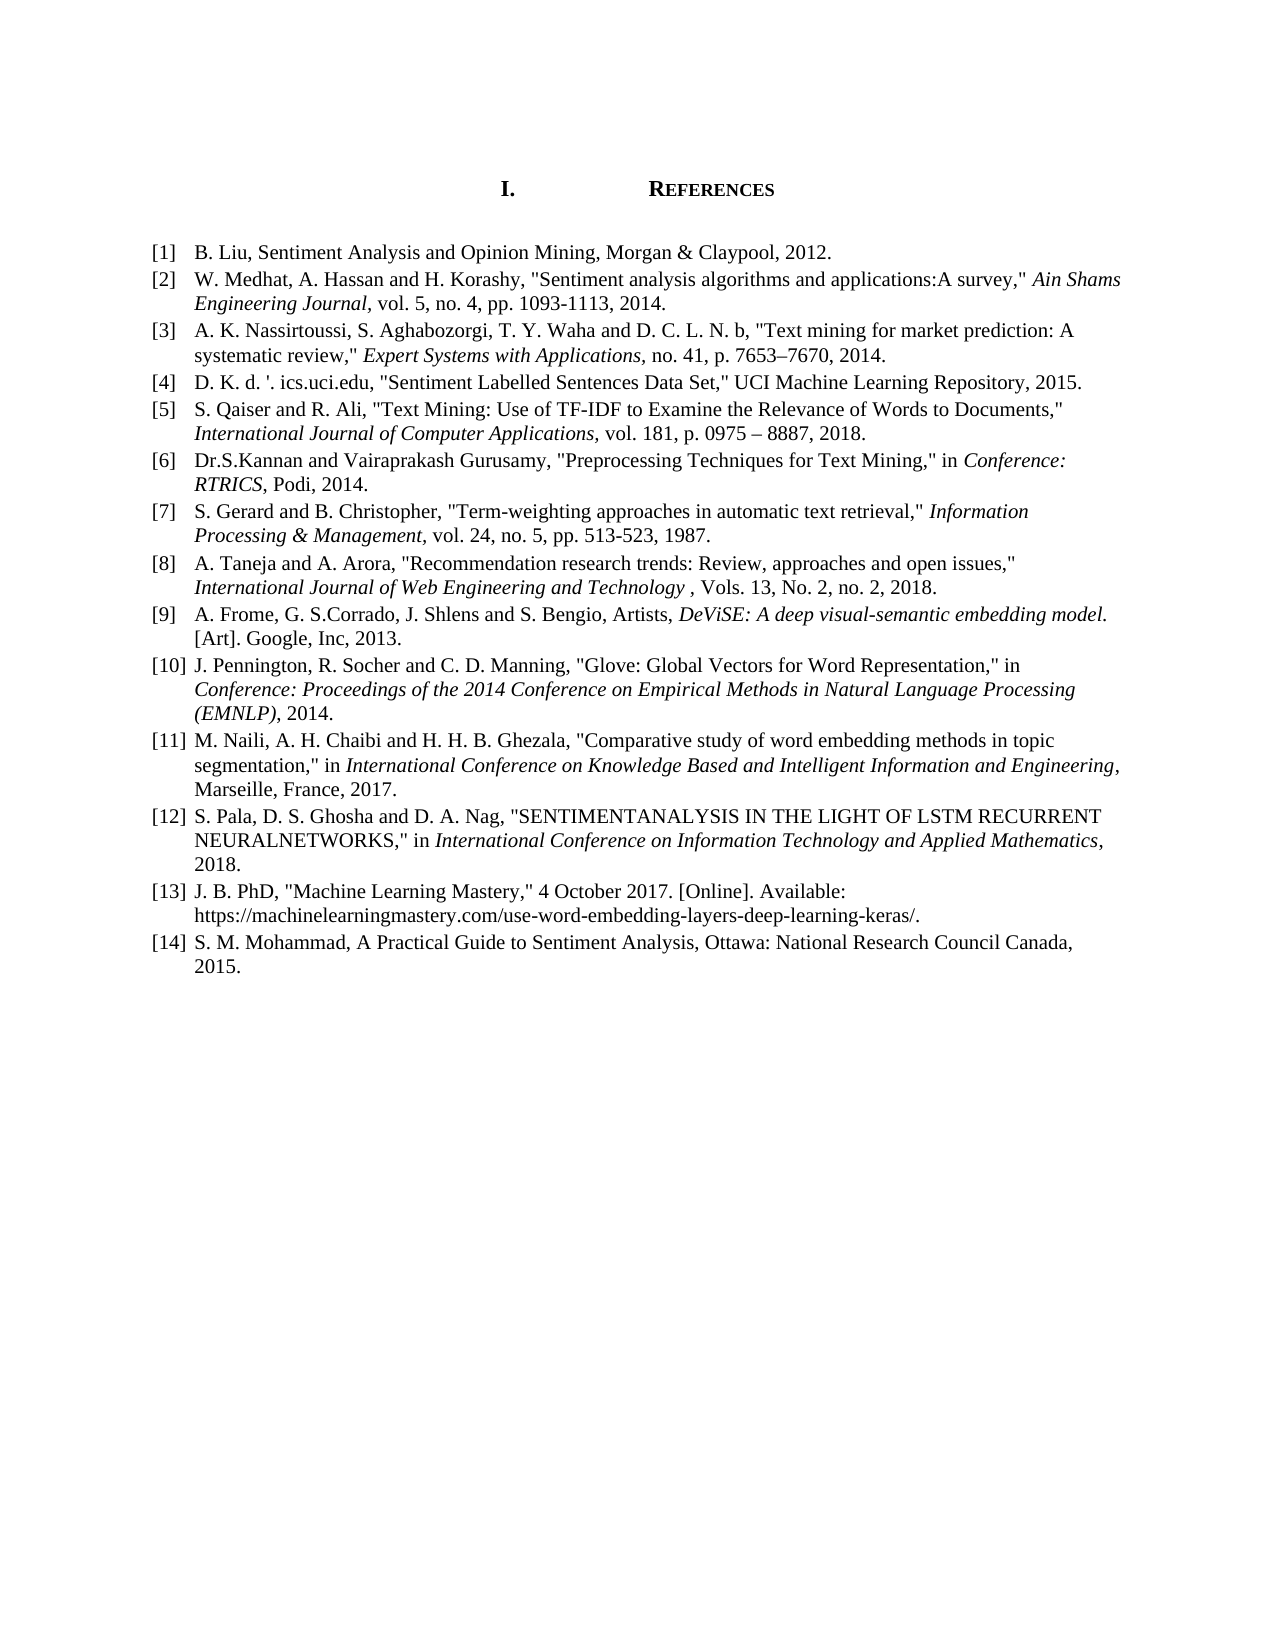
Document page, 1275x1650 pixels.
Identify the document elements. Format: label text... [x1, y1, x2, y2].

table_cell A. Taneja and A. Arora, "Recommendation research trends: Review, approaches and open issues," International Journal of Web Engineering and Technology , Vols. 13, No. 2, no. 2, 2018. [193, 549, 1125, 600]
table_header [1] [150, 239, 192, 266]
table_cell [6] [150, 447, 192, 498]
table_cell S. Qaiser and R. Ali, "Text Mining: Use of TF-IDF to Examine the Relevance of Words to Documents," International Journal of Computer Applications, vol. 181, p. 0975 – 8887, 2018. [193, 395, 1125, 447]
table_cell [3] [150, 317, 192, 368]
table_cell J. Pennington, R. Socher and C. D. Manning, "Glove: Global Vectors for Word Representation," in Conference: Proceedings of the 2014 Conference on Empirical Methods in Natural Language Processing (EMNLP), 2014. [193, 652, 1125, 727]
table_cell D. K. d. '. ics.uci.edu, "Sentiment Labelled Sentences Data Set," UCI Machine Learning Repository, 2015. [193, 368, 1125, 395]
table_cell J. B. PhD, "Machine Learning Mastery," 4 October 2017. [Online]. Available: https://machinelearningmastery.com/use-word-embedding-layers-deep-learning-keras/. [193, 878, 1125, 929]
table_cell S. Gerard and B. Christopher, "Term-weighting approaches in automatic text retrieval," Information Processing & Management, vol. 24, no. 5, pp. 513-523, 1987. [193, 498, 1125, 549]
table_cell [5] [150, 395, 192, 447]
table_cell A. Frome, G. S.Corrado, J. Shlens and S. Bengio, Artists, DeViSE: A deep visual-semantic embedding model. [Art]. Google, Inc, 2013. [193, 600, 1125, 652]
table_cell [2] [150, 266, 192, 317]
table_cell M. Naili, A. H. Chaibi and H. H. B. Ghezala, "Comparative study of word embedding methods in topic segmentation," in International Conference on Knowledge Based and Intelligent Information and Engineering, Marseille, France, 2017. [193, 727, 1125, 802]
table_header B. Liu, Sentiment Analysis and Opinion Mining, Morgan & Claypool, 2012. [193, 239, 1125, 266]
table_cell [10] [150, 652, 192, 727]
table_cell S. Pala, D. S. Ghosha and D. A. Nag, "SENTIMENTANALYSIS IN THE LIGHT OF LSTM RECURRENT NEURALNETWORKS," in International Conference on Information Technology and Applied Mathematics, 2018. [193, 802, 1125, 877]
table_cell W. Medhat, A. Hassan and H. Korashy, "Sentiment analysis algorithms and applications:A survey," Ain Shams Engineering Journal, vol. 5, no. 4, pp. 1093-1113, 2014. [193, 266, 1125, 317]
table_cell [7] [150, 498, 192, 549]
table_cell A. K. Nassirtoussi, S. Aghabozorgi, T. Y. Waha and D. C. L. N. b, "Text mining for market prediction: A systematic review," Expert Systems with Applications, no. 41, p. 7653–7670, 2014. [193, 317, 1125, 368]
table_cell [4] [150, 368, 192, 395]
table_cell [14] [150, 929, 192, 980]
table_cell [13] [150, 878, 192, 929]
table_cell S. M. Mohammad, A Practical Guide to Sentiment Analysis, Ottawa: National Research Council Canada, 2015. [193, 929, 1125, 980]
table_cell [9] [150, 600, 192, 652]
subtitle References [150, 175, 1125, 201]
table_cell Dr.S.Kannan and Vairaprakash Gurusamy, "Preprocessing Techniques for Text Mining," in Conference: RTRICS, Podi, 2014. [193, 447, 1125, 498]
table_cell [12] [150, 802, 192, 877]
table_cell [8] [150, 549, 192, 600]
table_cell [11] [150, 727, 192, 802]
